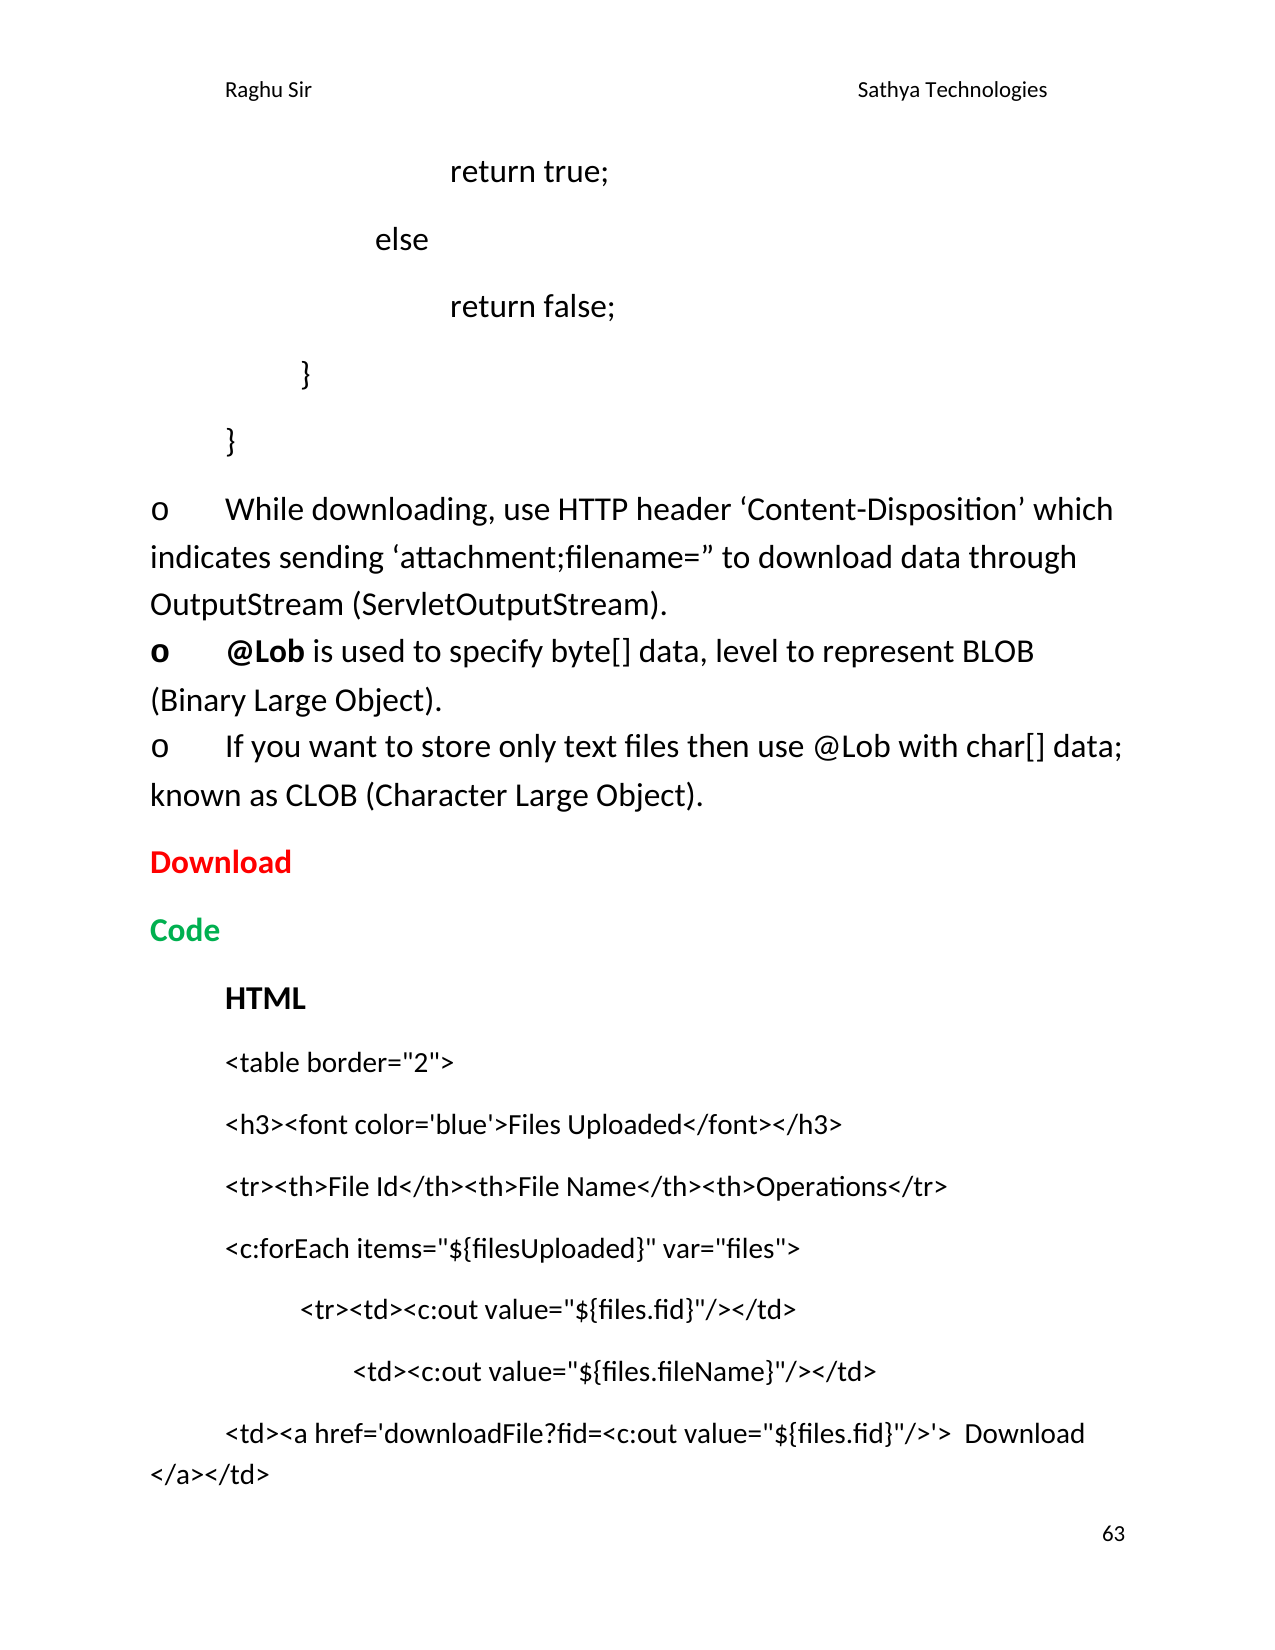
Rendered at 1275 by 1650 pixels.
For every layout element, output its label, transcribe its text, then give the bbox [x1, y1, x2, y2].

text Code [150, 909, 1125, 950]
list While downloading, use HTTP header ‘Content-Disposition’ which indicates sending ‘attachment;filename=” to download data through OutputStream (ServletOutputStream). [150, 488, 1125, 624]
text return true; [150, 150, 1125, 191]
list @Lob is used to specify byte[] data, level to represent BLOB (Binary Large Object). [150, 630, 1125, 719]
text <td><c:out value="${files.fileName}"/></td> [150, 1353, 1125, 1389]
text else [150, 218, 1125, 258]
list If you want to store only text files then use @Lob with char[] data; known as CLOB (Character Large Object). [150, 725, 1125, 815]
text } [150, 420, 1125, 461]
text } [150, 353, 1125, 393]
text <tr><td><c:out value="${files.fid}"/></td> [150, 1291, 1125, 1327]
text HTML [150, 977, 1125, 1017]
text <table border="2"> [150, 1044, 1125, 1080]
text <tr><th>File Id</th><th>File Name</th><th>Operations</tr> [150, 1168, 1125, 1203]
text <h3><font color='blue'>Files Uploaded</font></h3> [150, 1106, 1125, 1142]
text <c:forEach items="${filesUploaded}" var="files"> [150, 1230, 1125, 1265]
text return false; [150, 285, 1125, 326]
text <td><a href='downloadFile?fid=<c:out value="${files.fid}"/>'> Download </a></td> [150, 1415, 1125, 1492]
text Download [150, 842, 1125, 882]
